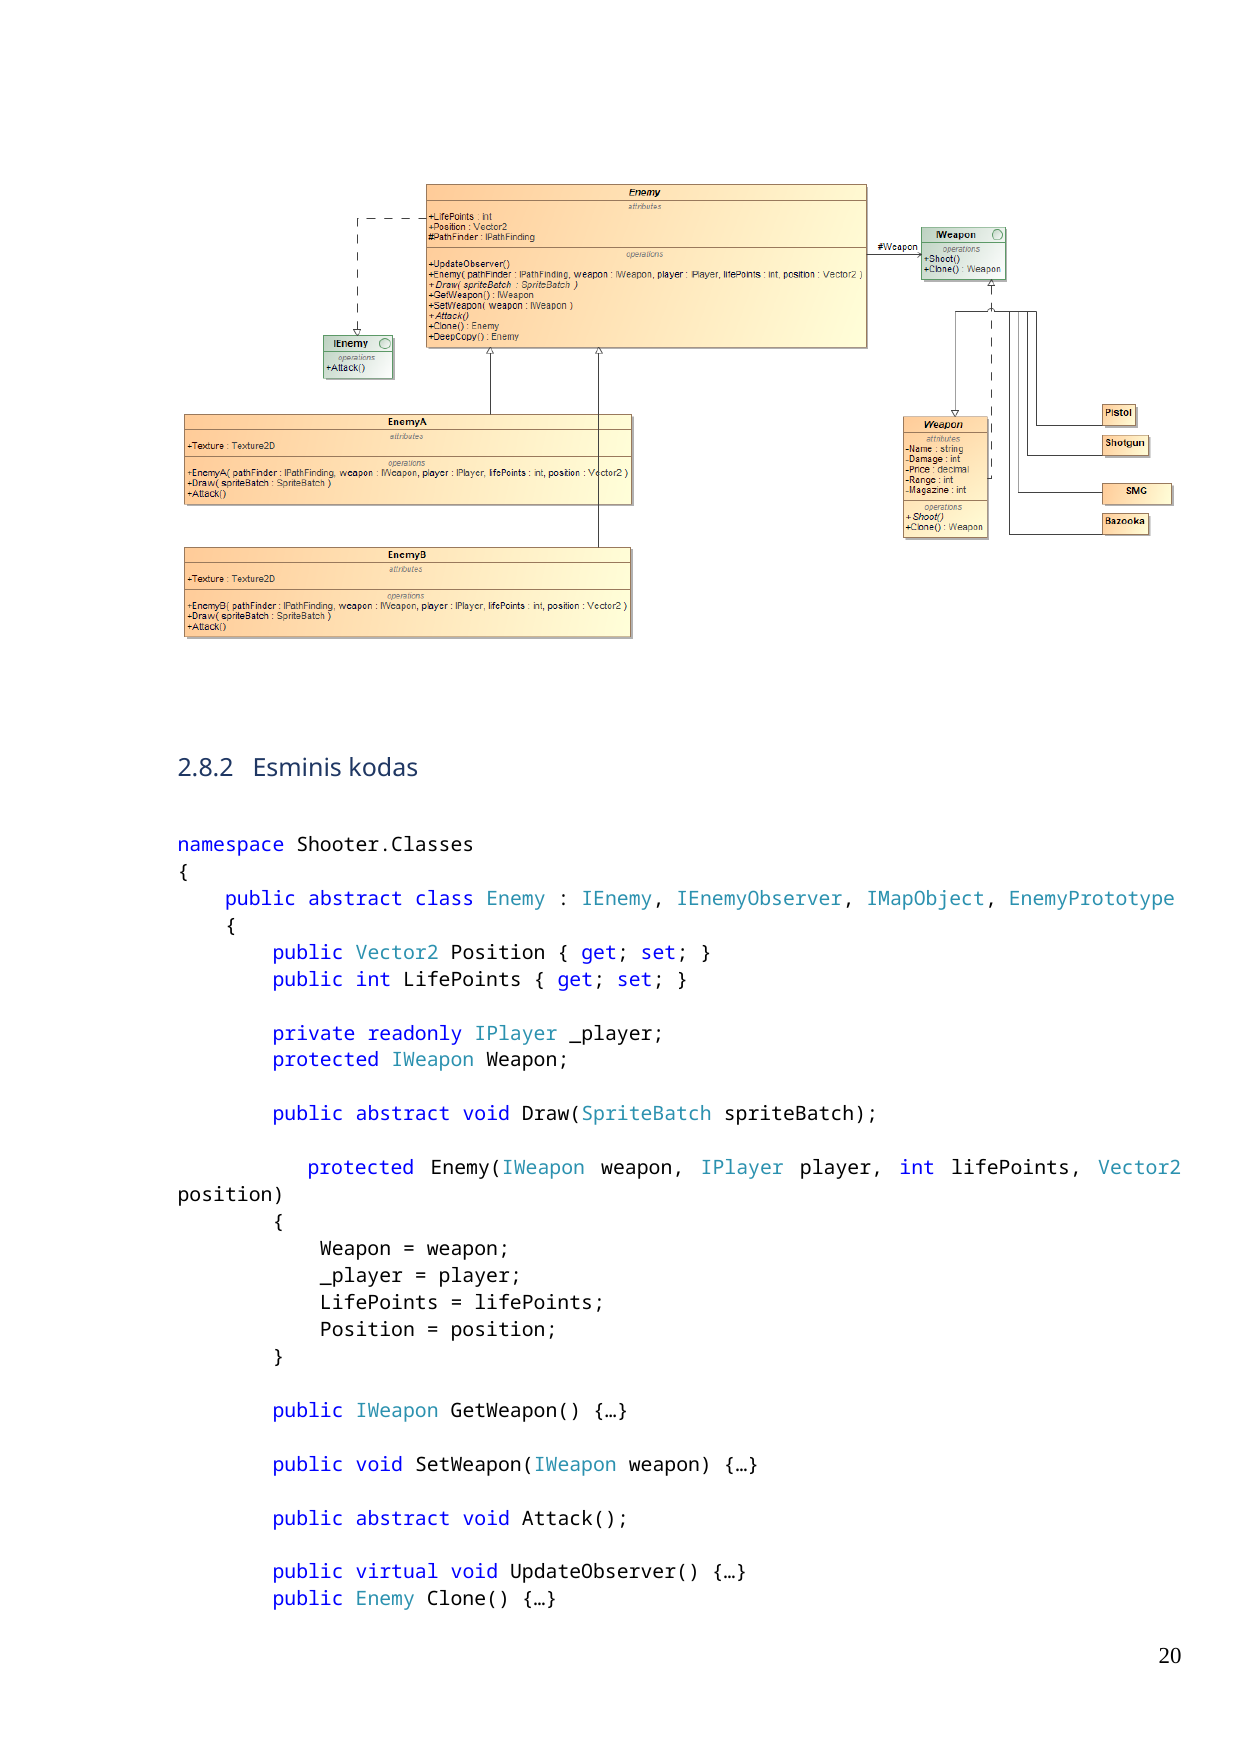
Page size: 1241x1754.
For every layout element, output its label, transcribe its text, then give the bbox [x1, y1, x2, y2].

text public int LifePoints { get; set; } [177, 965, 1181, 992]
text public IWeapon GetWeapon() {…} [177, 1396, 1181, 1423]
text LifePoints = lifePoints; [177, 1288, 1181, 1316]
text namespace Shooter.Classes [177, 831, 1181, 857]
text public abstract void Attack(); [177, 1504, 1181, 1531]
text public Vector2 Position { get; set; } [177, 938, 1181, 965]
text Position = position; [177, 1316, 1181, 1342]
text } [177, 1342, 1181, 1369]
text public Enemy Clone() {…} [177, 1585, 1181, 1612]
text public virtual void UpdateObserver() {…} [177, 1558, 1181, 1585]
subtitle Esminis kodas [177, 750, 1181, 784]
text { [177, 857, 1181, 884]
text public abstract void Draw(SpriteBatch spriteBatch); [177, 1100, 1181, 1127]
text public void SetWeapon(IWeapon weapon) {…} [177, 1450, 1181, 1477]
text protected IWeapon Weapon; [177, 1046, 1181, 1073]
text Weapon = weapon; [177, 1234, 1181, 1262]
text public abstract class Enemy : IEnemy, IEnemyObserver, IMapObject, EnemyPrototype [177, 884, 1181, 911]
text private readonly IPlayer _player; [177, 1019, 1181, 1046]
text protected Enemy(IWeapon weapon, IPlayer player, int lifePoints, Vector2 position) [177, 1154, 1181, 1208]
text _player = player; [177, 1262, 1181, 1288]
text { [177, 911, 1181, 938]
picture [177, 177, 1182, 643]
text { [177, 1208, 1181, 1234]
